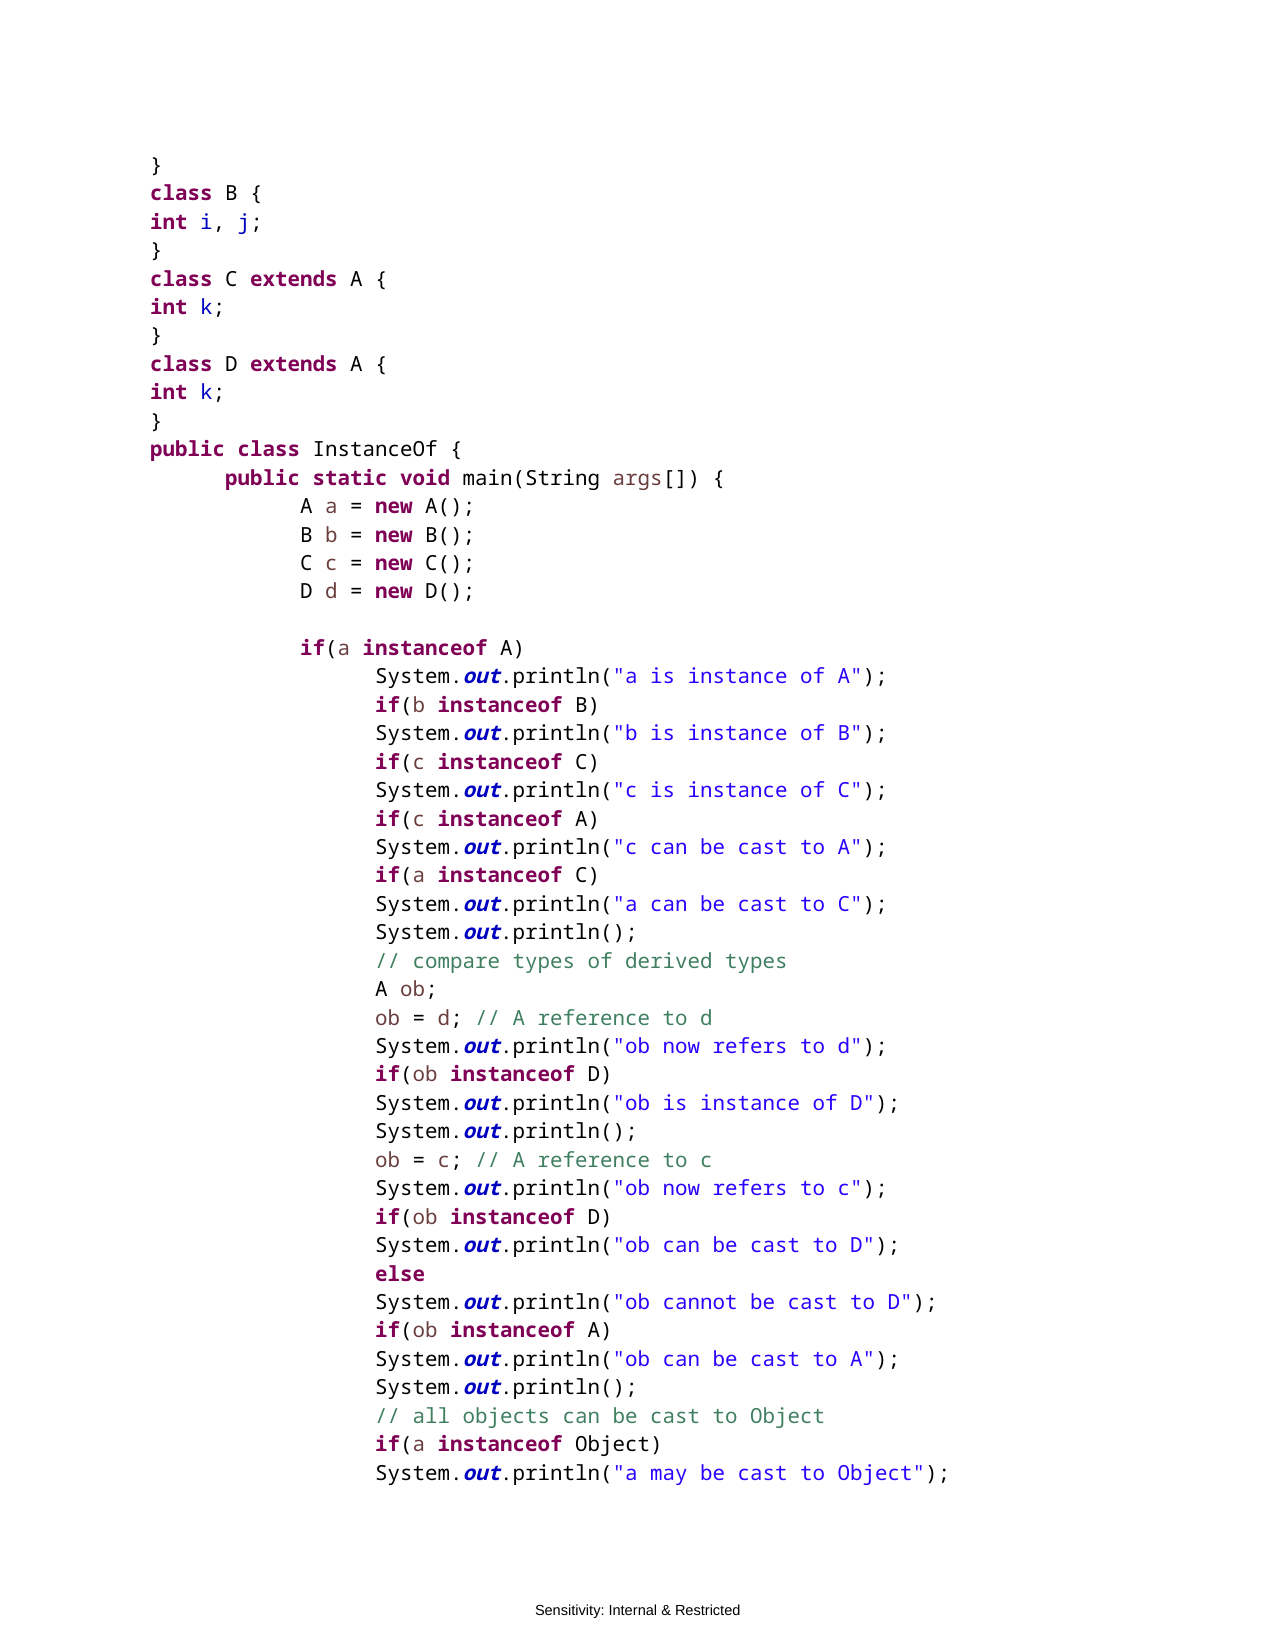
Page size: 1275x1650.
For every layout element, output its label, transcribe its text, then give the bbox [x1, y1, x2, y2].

text else [150, 1259, 1125, 1287]
text System.out.println("ob now refers to c"); [150, 1173, 1125, 1202]
text // compare types of derived types [150, 946, 1125, 974]
text if(ob instanceof D) [150, 1059, 1125, 1088]
text ob = c; // A reference to c [150, 1145, 1125, 1173]
text int k; [150, 292, 1125, 321]
text System.out.println("a may be cast to Object"); [150, 1458, 1125, 1486]
text int i, j; [150, 207, 1125, 235]
text } [150, 235, 1125, 264]
text public class InstanceOf { [150, 434, 1125, 463]
text } [150, 150, 1125, 178]
text } [150, 406, 1125, 434]
text B b = new B(); [150, 520, 1125, 548]
text if(ob instanceof A) [150, 1316, 1125, 1344]
text System.out.println(); [150, 1116, 1125, 1145]
text if(a instanceof Object) [150, 1429, 1125, 1458]
text int k; [150, 377, 1125, 406]
text ob = d; // A reference to d [150, 1003, 1125, 1031]
text A ob; [150, 974, 1125, 1003]
text System.out.println("ob can be cast to D"); [150, 1230, 1125, 1259]
text A a = new A(); [150, 491, 1125, 520]
text } [150, 321, 1125, 349]
text if(a instanceof C) [150, 861, 1125, 889]
text if(a instanceof A) [150, 633, 1125, 661]
text System.out.println("ob can be cast to A"); [150, 1344, 1125, 1372]
text if(b instanceof B) [150, 690, 1125, 718]
text public static void main(String args[]) { [150, 463, 1125, 491]
text System.out.println("ob is instance of D"); [150, 1088, 1125, 1116]
text class C extends A { [150, 264, 1125, 292]
text System.out.println("a is instance of A"); [150, 661, 1125, 690]
text System.out.println("c can be cast to A"); [150, 832, 1125, 861]
text D d = new D(); [150, 577, 1125, 605]
text System.out.println(); [150, 917, 1125, 946]
text class D extends A { [150, 349, 1125, 377]
text System.out.println("ob cannot be cast to D"); [150, 1287, 1125, 1316]
text if(ob instanceof D) [150, 1202, 1125, 1230]
text // all objects can be cast to Object [150, 1401, 1125, 1429]
text class B { [150, 178, 1125, 207]
text System.out.println(); [150, 1372, 1125, 1401]
text if(c instanceof A) [150, 804, 1125, 832]
text if(c instanceof C) [150, 747, 1125, 775]
text System.out.println("ob now refers to d"); [150, 1031, 1125, 1059]
text System.out.println("b is instance of B"); [150, 718, 1125, 747]
text System.out.println("c is instance of C"); [150, 775, 1125, 804]
text C c = new C(); [150, 548, 1125, 577]
text System.out.println("a can be cast to C"); [150, 889, 1125, 917]
